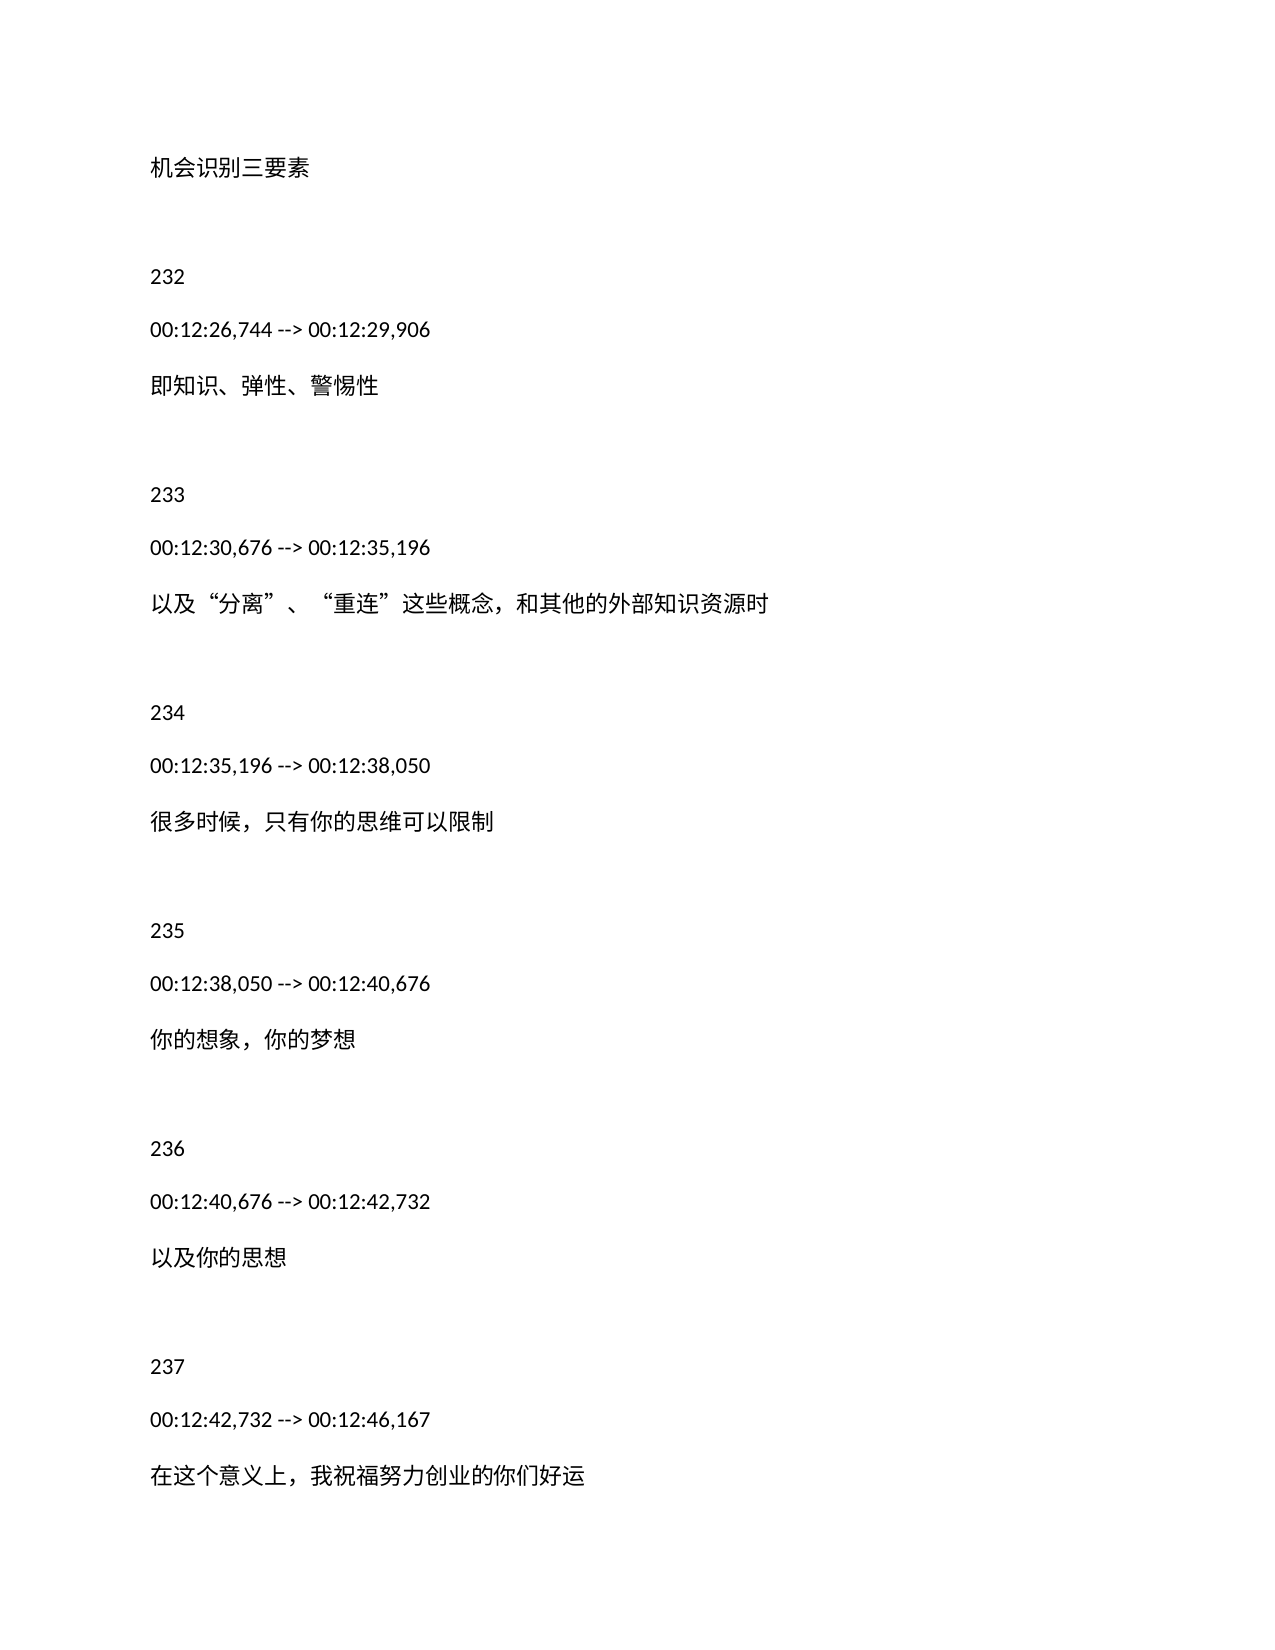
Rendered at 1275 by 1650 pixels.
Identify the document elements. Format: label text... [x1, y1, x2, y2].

text 即知识、弹性、警惕性 [150, 368, 1125, 401]
text 233 [150, 480, 1125, 508]
text 00:12:30,676 --> 00:12:35,196 [150, 533, 1125, 561]
text 00:12:38,050 --> 00:12:40,676 [150, 969, 1125, 997]
text 以及“分离”、“重连”这些概念，和其他的外部知识资源时 [150, 586, 1125, 619]
text 235 [150, 916, 1125, 944]
text 机会识别三要素 [150, 150, 1125, 183]
text 00:12:35,196 --> 00:12:38,050 [150, 751, 1125, 779]
text 很多时候，只有你的思维可以限制 [150, 804, 1125, 837]
text 在这个意义上，我祝福努力创业的你们好运 [150, 1458, 1125, 1491]
text 00:12:42,732 --> 00:12:46,167 [150, 1405, 1125, 1433]
text 232 [150, 262, 1125, 290]
text 你的想象，你的梦想 [150, 1022, 1125, 1055]
text 00:12:26,744 --> 00:12:29,906 [150, 315, 1125, 343]
text 以及你的思想 [150, 1240, 1125, 1273]
text 234 [150, 698, 1125, 726]
text 237 [150, 1352, 1125, 1380]
text 236 [150, 1134, 1125, 1162]
text 00:12:40,676 --> 00:12:42,732 [150, 1187, 1125, 1215]
